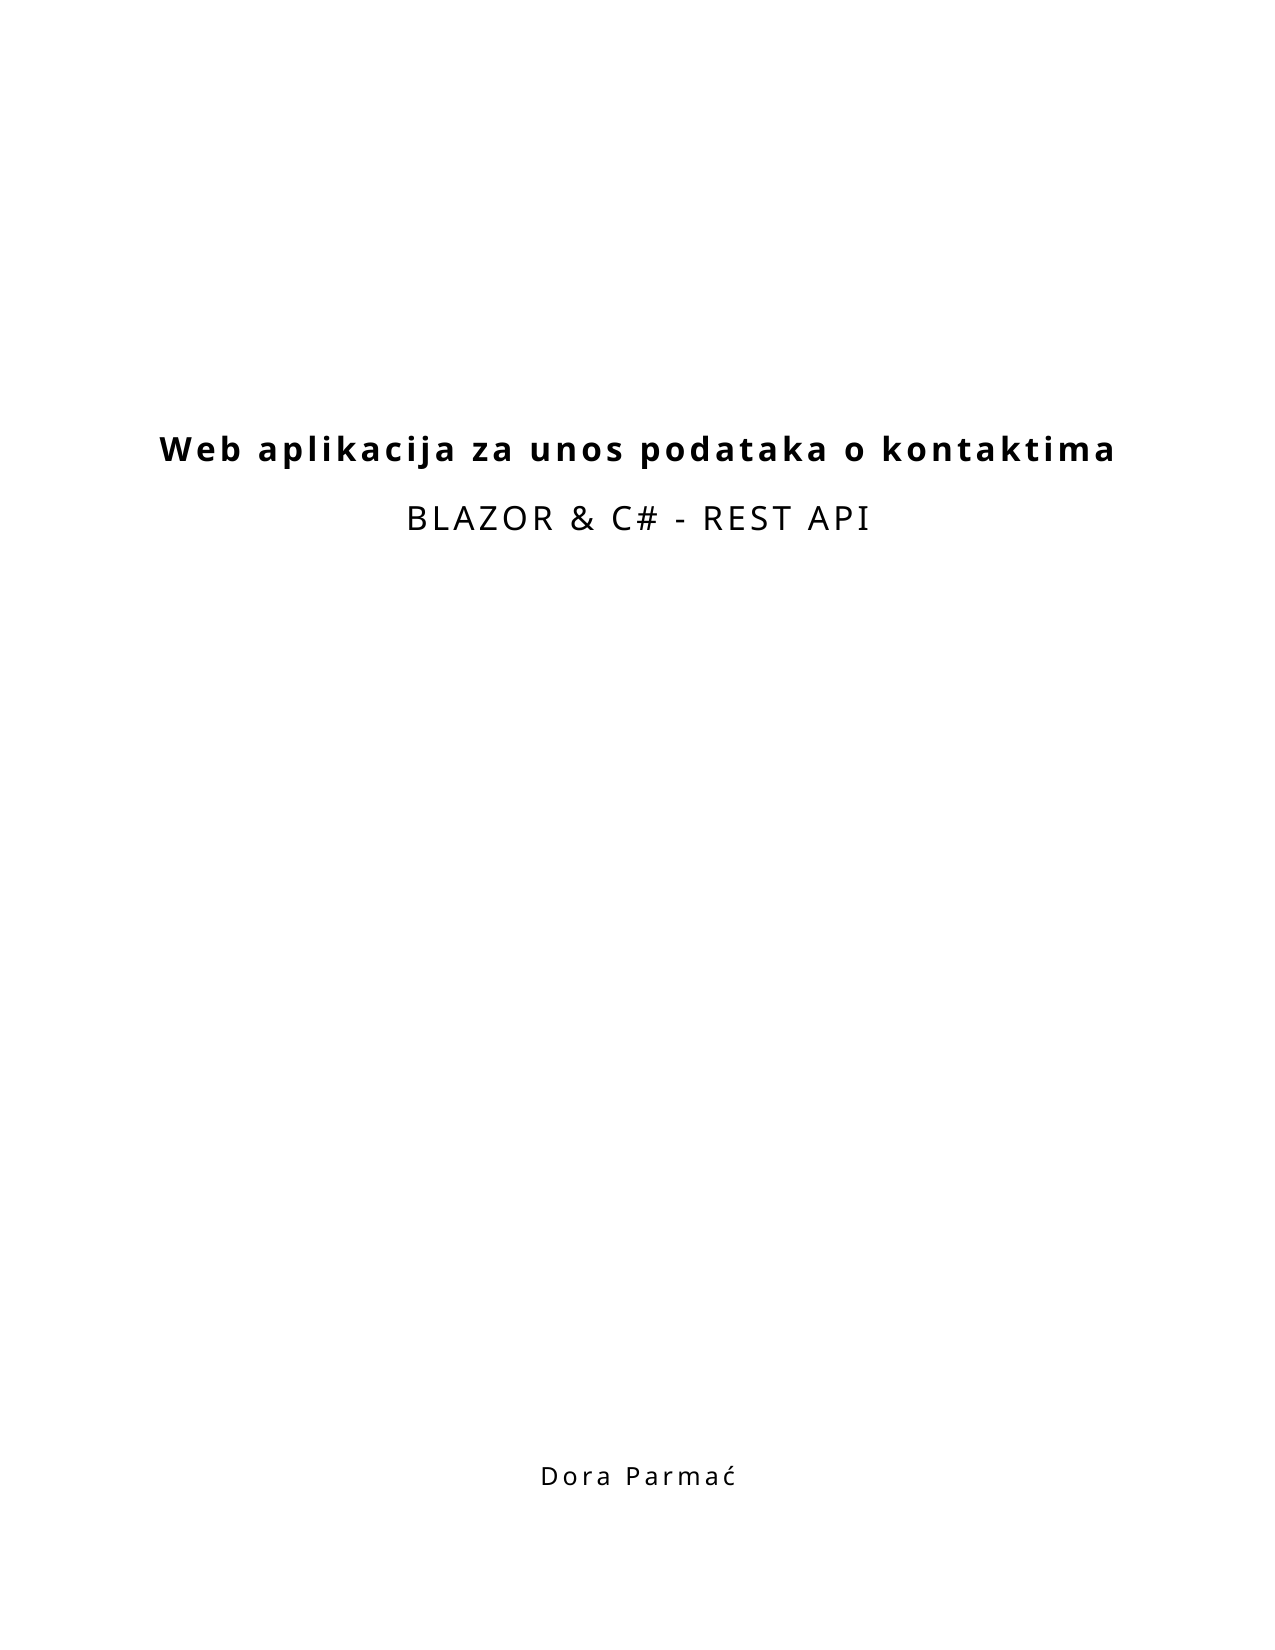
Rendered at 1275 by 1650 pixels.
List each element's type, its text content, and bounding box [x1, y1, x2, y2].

text Web aplikacija za unos podataka o kontaktima [150, 425, 1125, 471]
text BLAZOR & C# - REST API [150, 494, 1125, 540]
text Dora Parmać [150, 1458, 1125, 1492]
